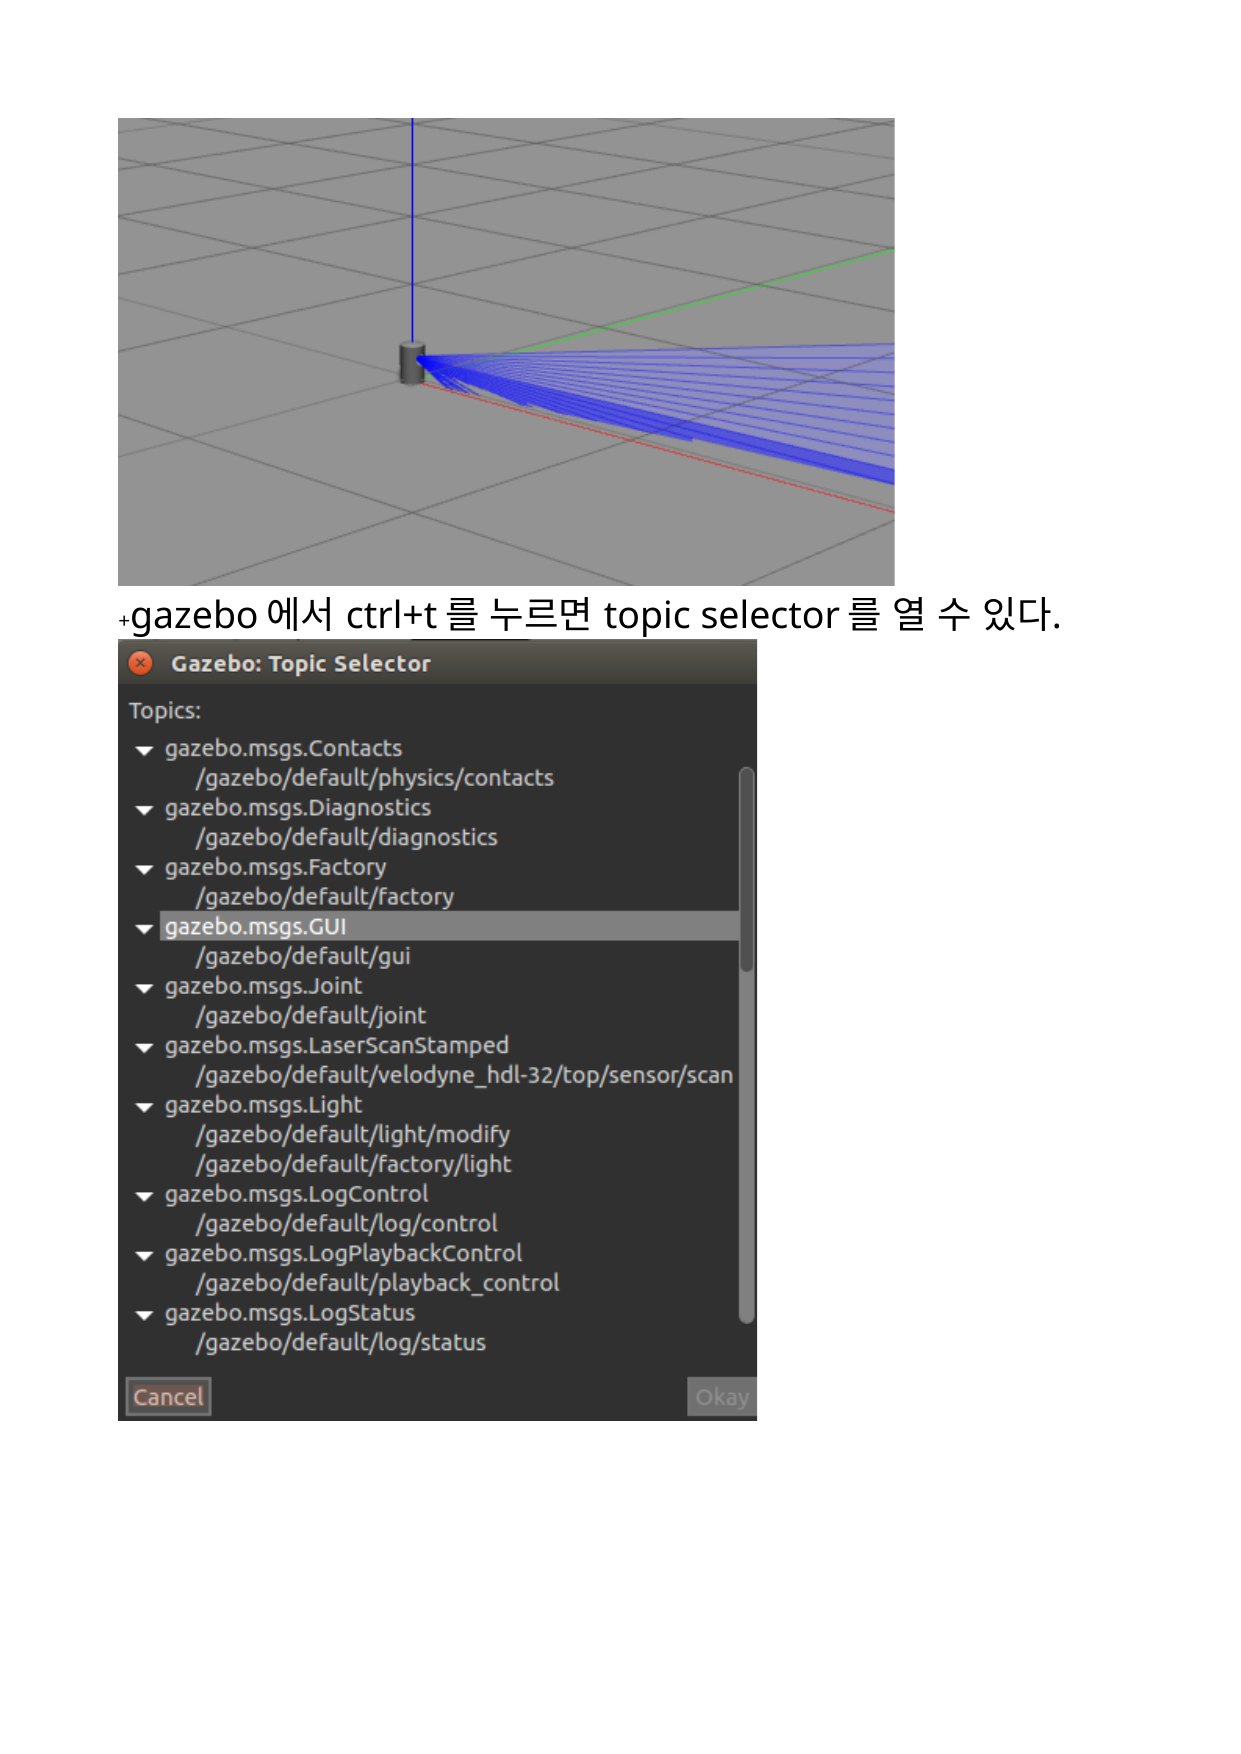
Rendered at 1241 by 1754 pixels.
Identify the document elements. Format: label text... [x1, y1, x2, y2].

text +gazebo에서 ctrl+t를 누르면 topic selector를 열 수 있다. [118, 585, 1122, 640]
picture [118, 639, 758, 1421]
picture [118, 118, 895, 586]
